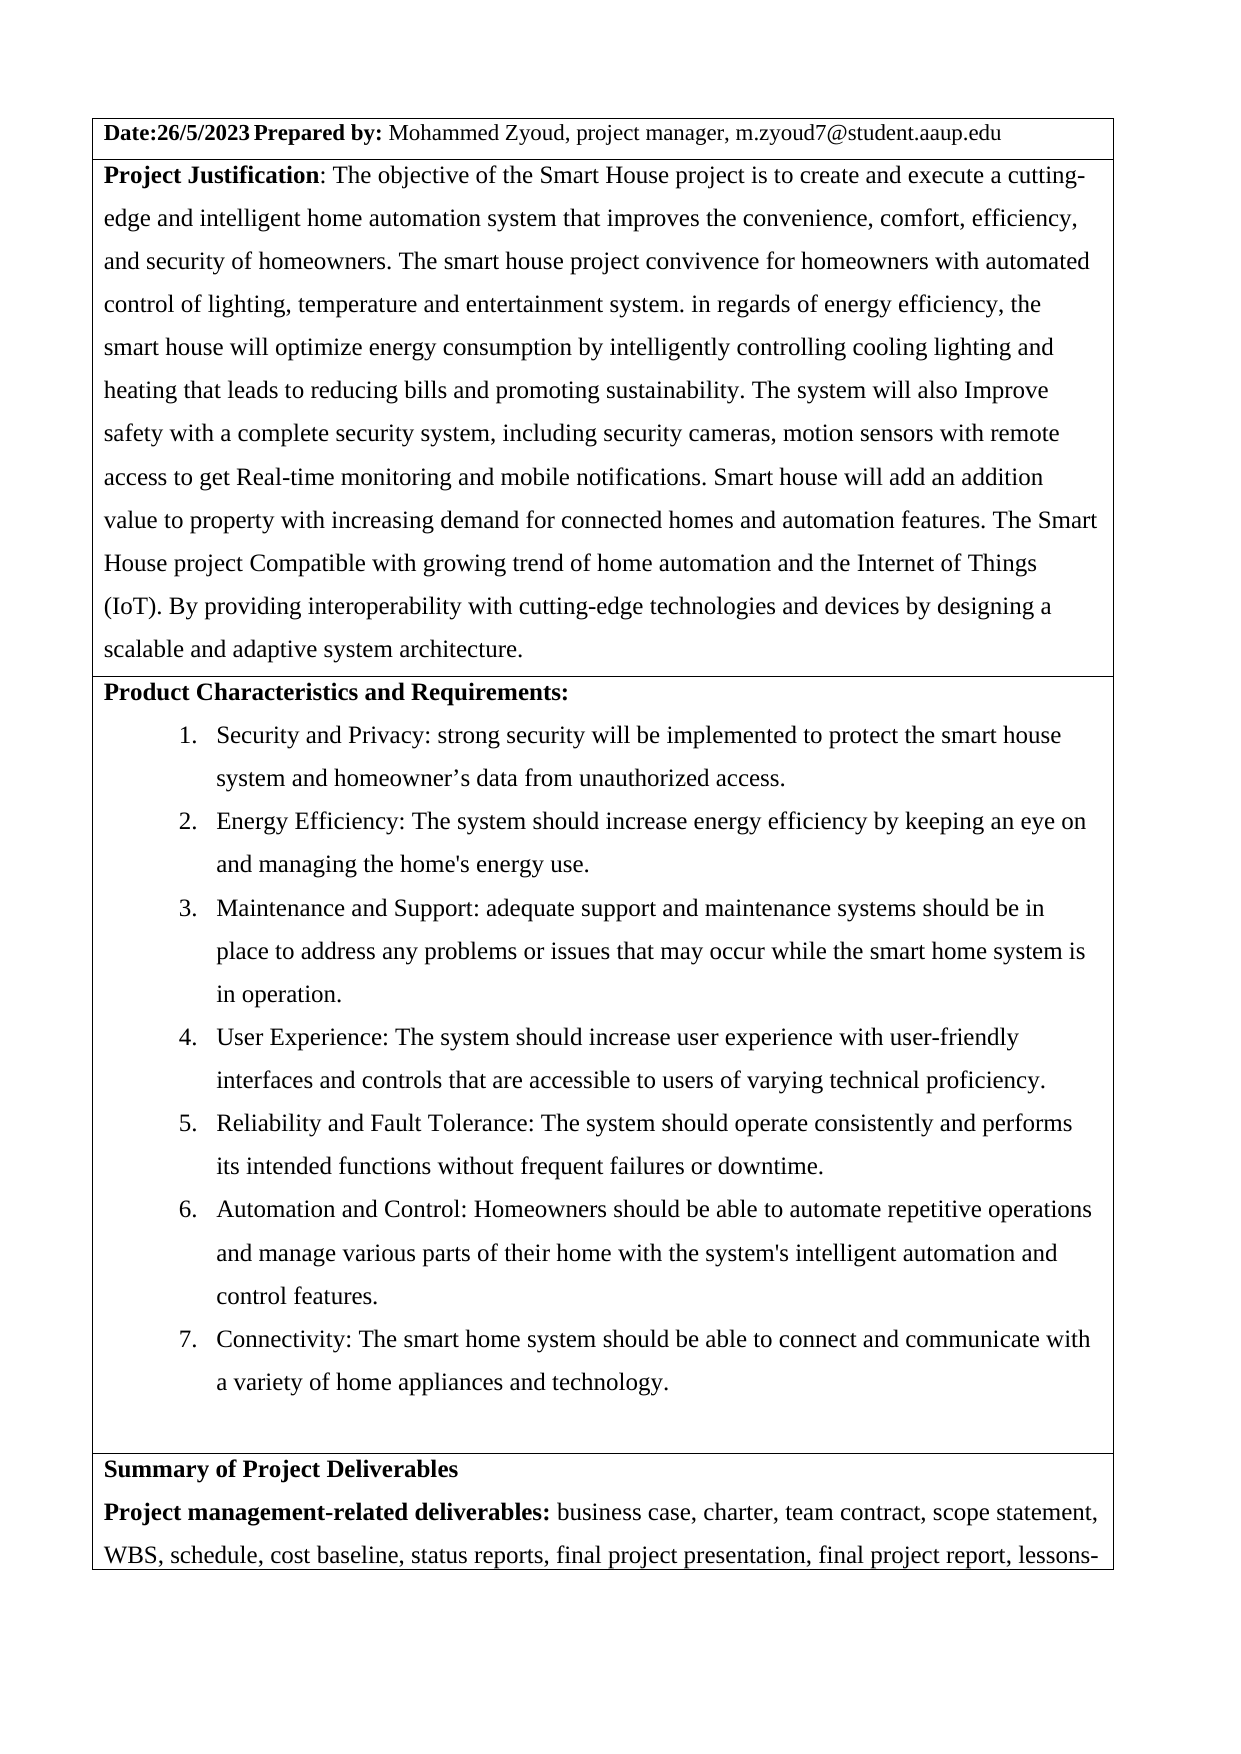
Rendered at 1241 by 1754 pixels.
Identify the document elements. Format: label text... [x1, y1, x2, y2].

table_cell Product Characteristics and Requirements: Security and Privacy: strong security will be implemented to protect the smart house system and homeowner’s data from unauthorized access. Energy Efficiency: The system should increase energy efficiency by keeping an eye on and managing the home's energy use. Maintenance and Support: adequate support and maintenance systems should be in place to address any problems or issues that may occur while the smart home system is in operation. User Experience: The system should increase user experience with user-friendly interfaces and controls that are accessible to users of varying technical proficiency. Reliability and Fault Tolerance: The system should operate consistently and performs its intended functions without frequent failures or downtime. Automation and Control: Homeowners should be able to automate repetitive operations and manage various parts of their home with the system's intelligent automation and control features. Connectivity: The smart home system should be able to connect and communicate with a variety of home appliances and technology. [93, 677, 1113, 1453]
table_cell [93, 1454, 1113, 1569]
table_cell Project Justification: The objective of the Smart House project is to create and execute a cutting-edge and intelligent home automation system that improves the convenience, comfort, efficiency, and security of homeowners. The smart house project convivence for homeowners with automated control of lighting, temperature and entertainment system. in regards of energy efficiency, the smart house will optimize energy consumption by intelligently controlling cooling lighting and heating that leads to reducing bills and promoting sustainability. The system will also Improve safety with a complete security system, including security cameras, motion sensors with remote access to get Real-time monitoring and mobile notifications. Smart house will add an addition value to property with increasing demand for connected homes and automation features. The Smart House project Compatible with growing trend of home automation and the Internet of Things (IoT). By providing interoperability with cutting-edge technologies and devices by designing a scalable and adaptive system architecture. [93, 160, 1113, 676]
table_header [93, 119, 1113, 159]
